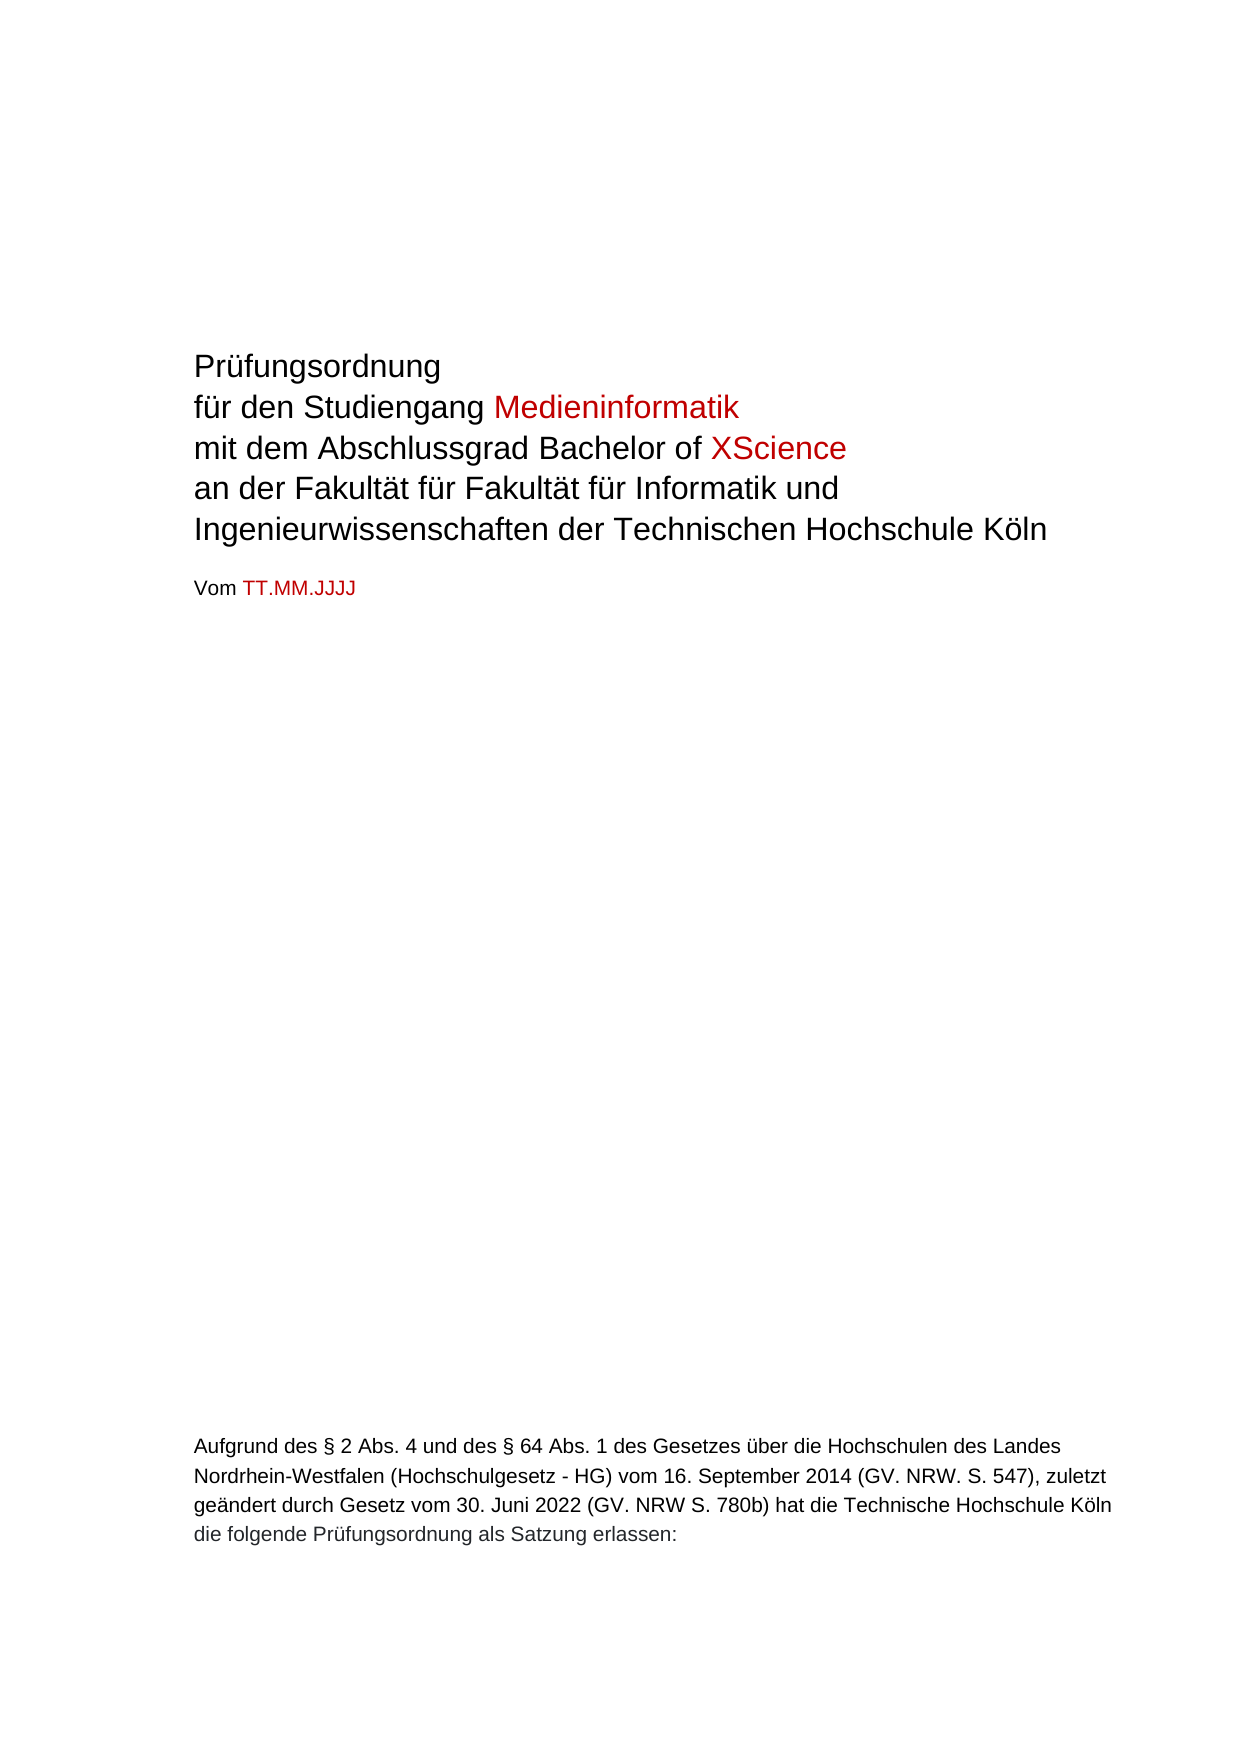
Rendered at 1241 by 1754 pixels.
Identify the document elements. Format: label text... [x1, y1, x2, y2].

text Prüfungsordnung für den Studiengang Medieninformatik mit dem Abschlussgrad Bachelor of Science an der Fakultät für Fakultät für Informatik und Ingenieurwissenschaften der Technischen Hochschule Köln [194, 347, 1124, 547]
text Aufgrund des § 2 Abs. 4 und des § 64 Abs. 1 des Gesetzes über die Hochschulen des Landes Nordrhein-Westfalen (Hochschulgesetz - HG) vom 16. September 2014 (GV. NRW. S. 547), zuletzt geändert durch Gesetz vom 30. Juni 2022 (GV. NRW S. 780b) hat die Technische Hochschule Köln die folgende Prüfungsordnung als Satzung erlassen: [194, 1434, 1124, 1546]
text Vom TT.MM.JJJJ [194, 576, 1124, 600]
